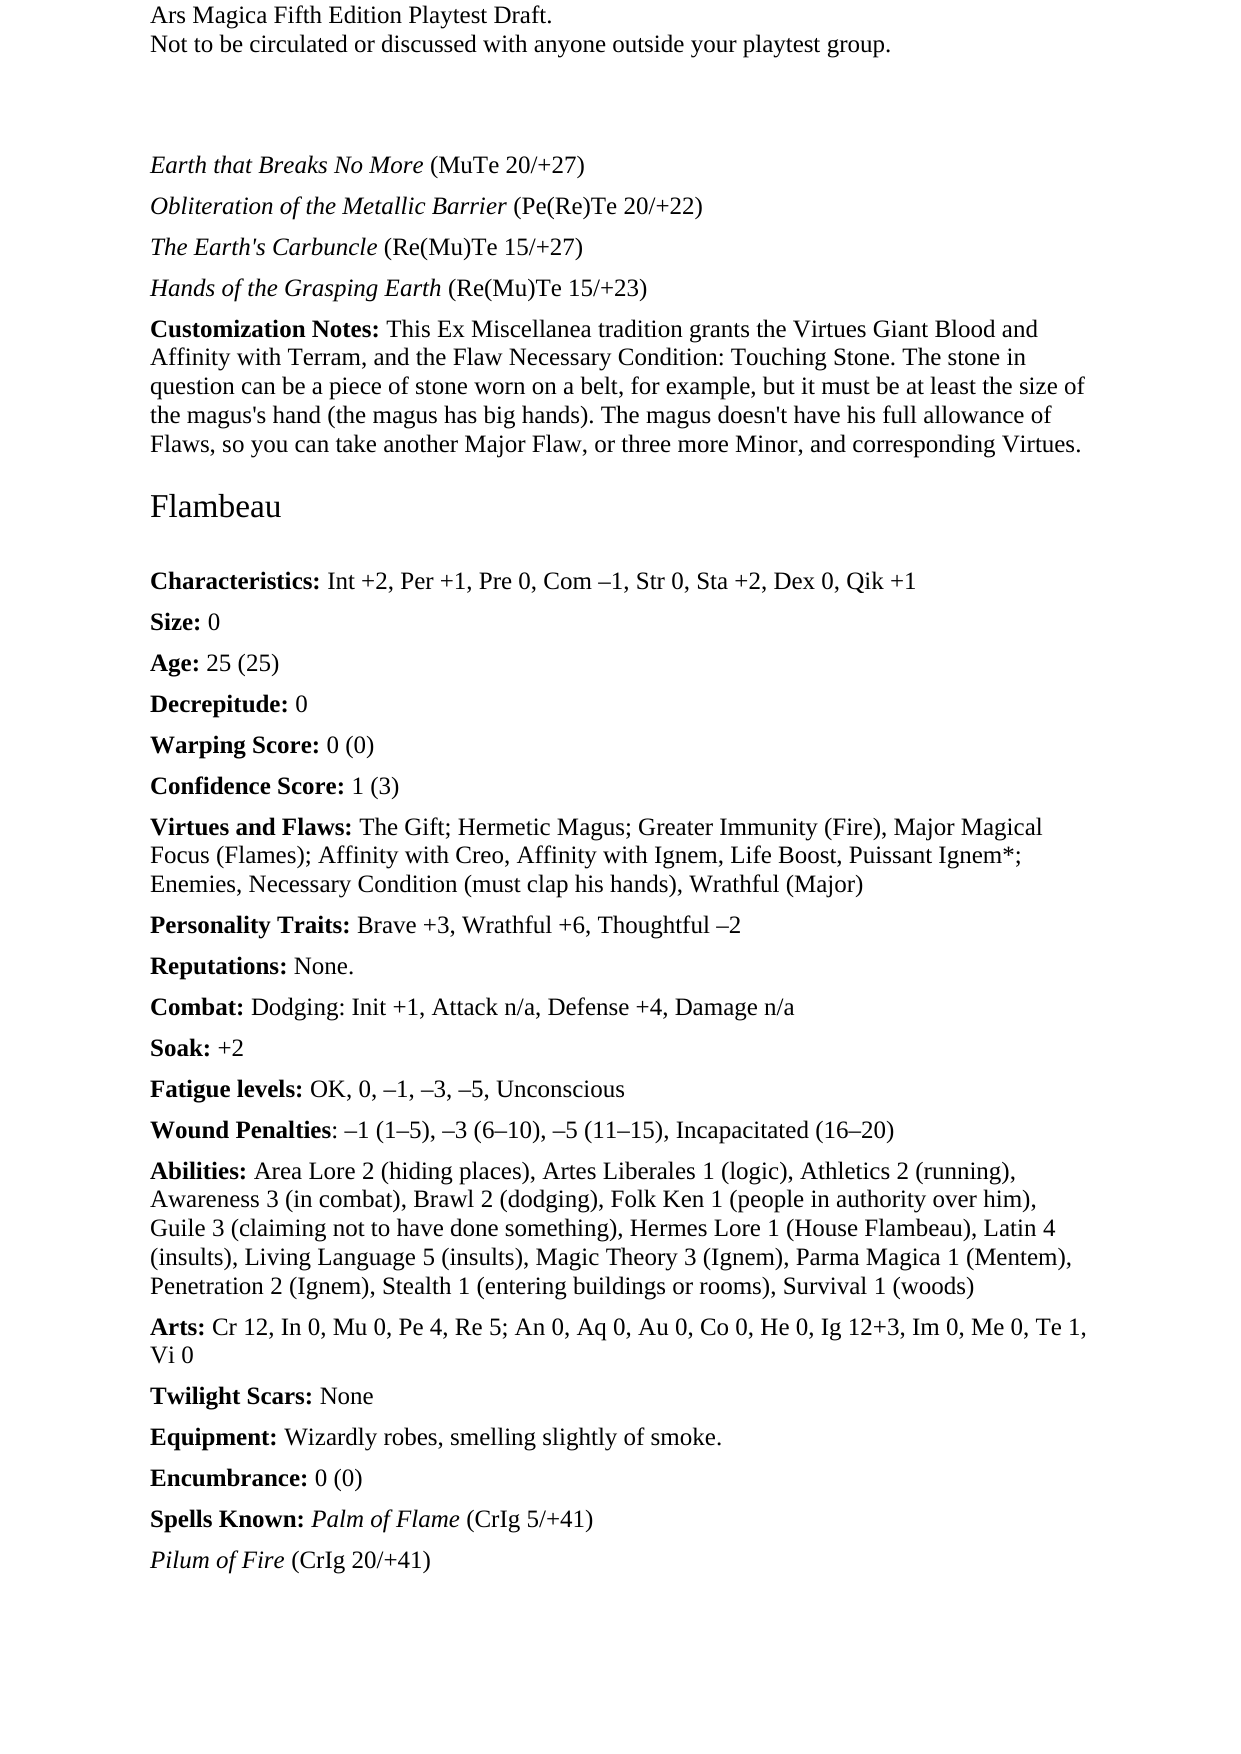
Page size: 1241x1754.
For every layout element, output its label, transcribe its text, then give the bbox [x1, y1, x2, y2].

text Twilight Scars: None [150, 1381, 1090, 1410]
text Abilities: Area Lore 2 (hiding places), Artes Liberales 1 (logic), Athletics 2 (running), Awareness 3 (in combat), Brawl 2 (dodging), Folk Ken 1 (people in authority over him), Guile 3 (claiming not to have done something), Hermes Lore 1 (House Flambeau), Latin 4 (insults), Living Language 5 (insults), Magic Theory 3 (Ignem), Parma Magica 1 (Mentem), Penetration 2 (Ignem), Stealth 1 (entering buildings or rooms), Survival 1 (woods) [150, 1156, 1090, 1299]
text Earth that Breaks No More (MuTe 20/+27) [150, 150, 1090, 179]
text Obliteration of the Metallic Barrier (Pe(Re)Te 20/+22) [150, 191, 1090, 220]
text Reputations: None. [150, 951, 1090, 980]
text Confidence Score: 1 (3) [150, 771, 1090, 799]
text Size: 0 [150, 607, 1090, 636]
text The Earth's Carbuncle (Re(Mu)Te 15/+27) [150, 232, 1090, 261]
text Flambeau [150, 487, 1090, 525]
text Arts: Cr 12, In 0, Mu 0, Pe 4, Re 5; An 0, Aq 0, Au 0, Co 0, He 0, Ig 12+3, Im 0, Me 0, Te 1, Vi 0 [150, 1312, 1090, 1369]
text Personality Traits: Brave +3, Wrathful +6, Thoughtful –2 [150, 910, 1090, 939]
text Encumbrance: 0 (0) [150, 1463, 1090, 1492]
text Characteristics: Int +2, Per +1, Pre 0, Com –1, Str 0, Sta +2, Dex 0, Qik +1 [150, 566, 1090, 595]
text Warping Score: 0 (0) [150, 730, 1090, 759]
text Virtues and Flaws: The Gift; Hermetic Magus; Greater Immunity (Fire), Major Magical Focus (Flames); Affinity with Creo, Affinity with Ignem, Life Boost, Puissant Ignem*; Enemies, Necessary Condition (must clap his hands), Wrathful (Major) [150, 812, 1090, 898]
text Pilum of Fire (CrIg 20/+41) [150, 1545, 1090, 1574]
text Combat: Dodging: Init +1, Attack n/a, Defense +4, Damage n/a [150, 992, 1090, 1021]
text Decrepitude: 0 [150, 689, 1090, 718]
text Wound Penalties: –1 (1–5), –3 (6–10), –5 (11–15), Incapacitated (16–20) [150, 1115, 1090, 1144]
text Soak: +2 [150, 1033, 1090, 1062]
text Equipment: Wizardly robes, smelling slightly of smoke. [150, 1422, 1090, 1451]
text Hands of the Grasping Earth (Re(Mu)Te 15/+23) [150, 273, 1090, 302]
text Spells Known: Palm of Flame (CrIg 5/+41) [150, 1504, 1090, 1533]
text Customization Notes: This Ex Miscellanea tradition grants the Virtues Giant Blood and Affinity with Terram, and the Flaw Necessary Condition: Touching Stone. The stone in question can be a piece of stone worn on a belt, for example, but it must be at least the size of the magus's hand (the magus has big hands). The magus doesn't have his full allowance of Flaws, so you can take another Major Flaw, or three more Minor, and corresponding Virtues. [150, 314, 1090, 457]
text Fatigue levels: OK, 0, –1, –3, –5, Unconscious [150, 1074, 1090, 1103]
text Age: 25 (25) [150, 648, 1090, 677]
